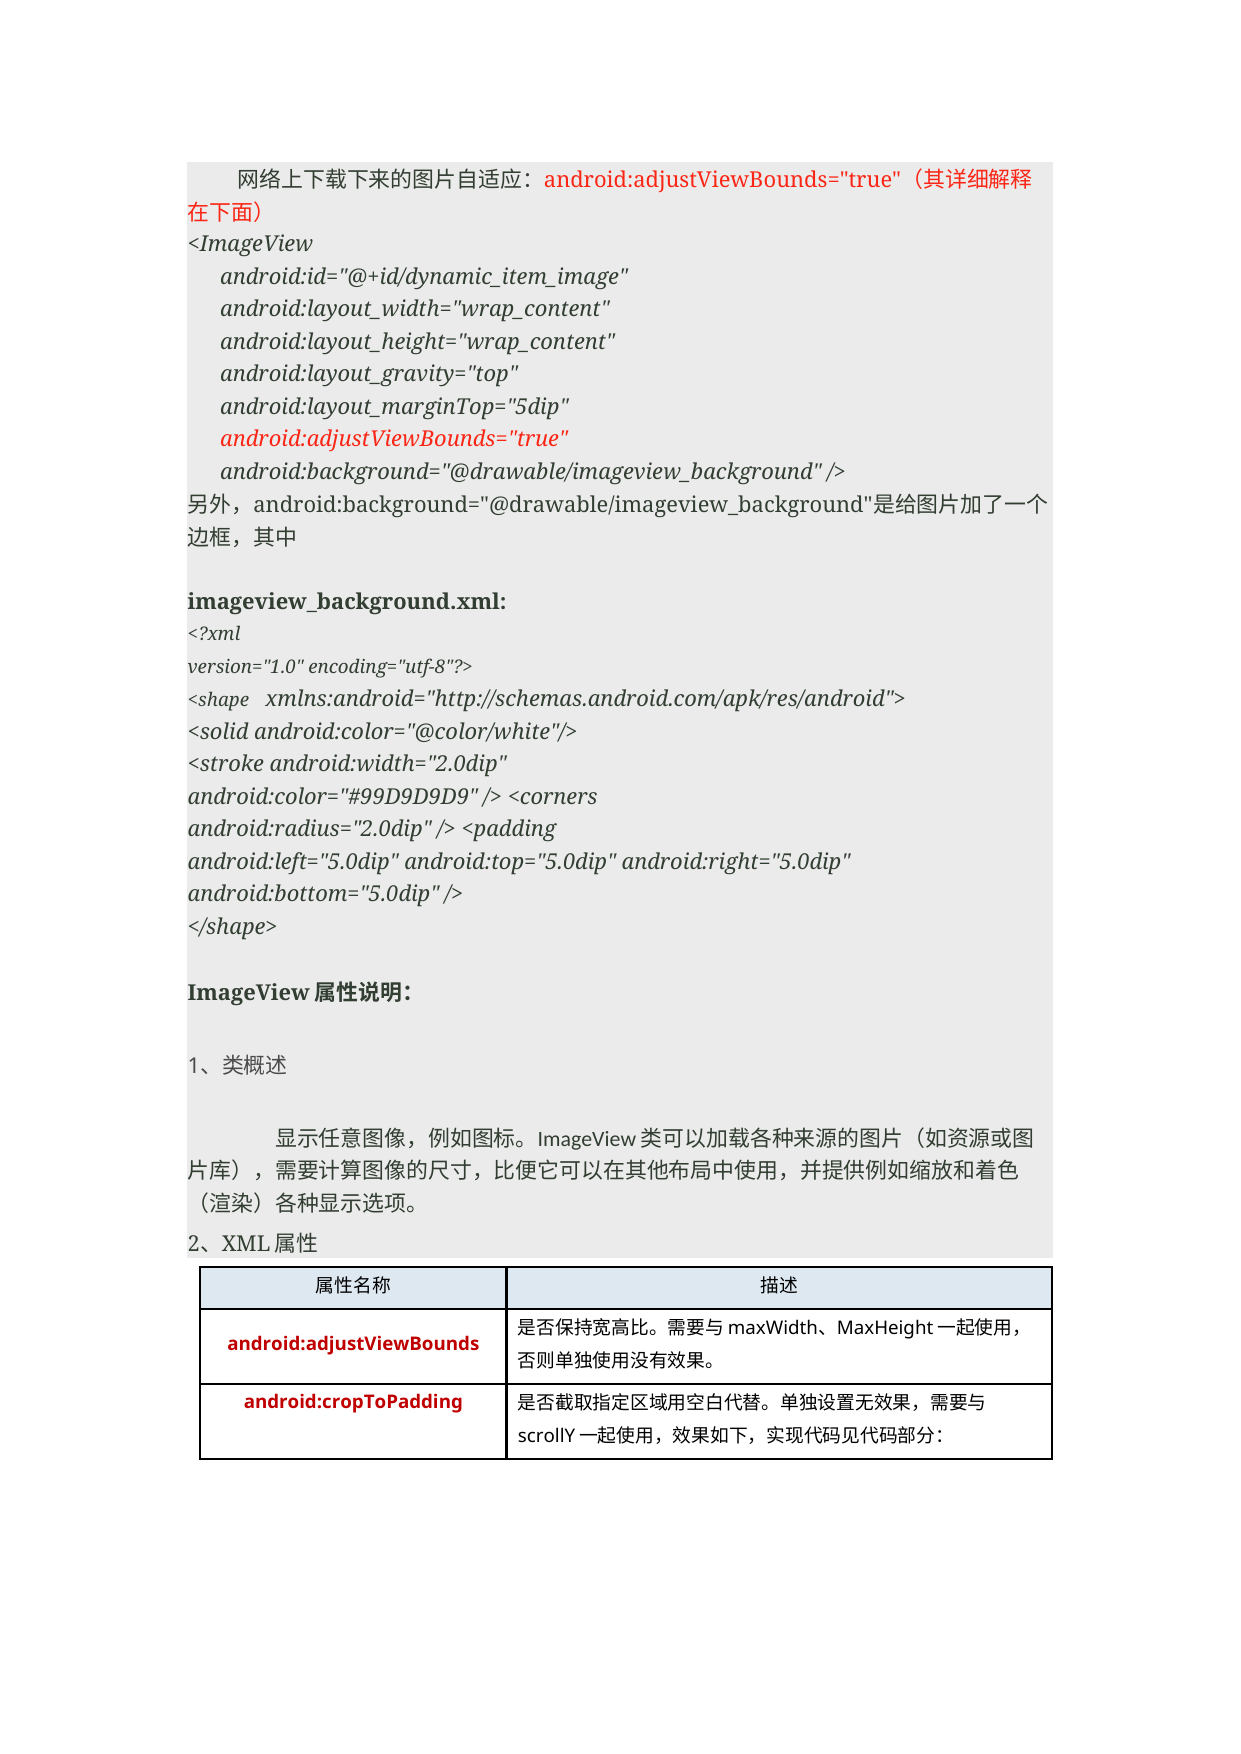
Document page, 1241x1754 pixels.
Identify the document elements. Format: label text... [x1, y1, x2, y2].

table_header 属性名称 [201, 1268, 505, 1308]
text android:bottom="5.0dip" /> [187, 877, 1053, 909]
text android:id="@+id/dynamic_item_image" [187, 259, 1053, 292]
table_header 描述 [508, 1268, 1051, 1308]
text version="1.0" encoding="utf-8"?> [187, 649, 1053, 682]
text 1、类概述 [187, 1047, 1053, 1112]
text 显示任意图像，例如图标。ImageView类可以加载各种来源的图片（如资源或图片库），需要计算图像的尺寸，比便它可以在其他布局中使用，并提供例如缩放和着色（渲染）各种显示选项。 [187, 1120, 1053, 1218]
text android:adjustViewBounds="true" [187, 422, 1053, 454]
text 网络上下载下来的图片自适应：android:adjustViewBounds="true"（其详细解释在下面） <ImageView [187, 162, 1053, 259]
text android:layout_marginTop="5dip" [187, 389, 1053, 422]
text android:radius="2.0dip" /> <padding [187, 812, 1053, 844]
text android:left="5.0dip" android:top="5.0dip" android:right="5.0dip" [187, 844, 1053, 877]
text <solid android:color="@color/white"/> [187, 714, 1053, 747]
text android:layout_gravity="top" [187, 357, 1053, 389]
text android:color="#99D9D9D9" /> <corners [187, 779, 1053, 812]
text <shape xmlns:android="http://schemas.android.com/apk/res/android"> [187, 682, 1053, 714]
text android:layout_width="wrap_content" [187, 292, 1053, 324]
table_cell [508, 1385, 1051, 1458]
text 2、XML属性 [187, 1225, 1053, 1258]
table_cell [201, 1385, 505, 1458]
text </shape> ImageView属性说明： [187, 909, 1053, 1039]
table_cell 是否保持宽高比。需要与maxWidth、MaxHeight一起使用，否则单独使用没有效果。 [508, 1310, 1051, 1383]
text <stroke android:width="2.0dip" [187, 747, 1053, 779]
text android:layout_height="wrap_content" [187, 324, 1053, 357]
text android:background="@drawable/imageview_background" /> 另外，android:background="@drawable/imageview_background"是给图片加了一个边框，其中 imageview_background.xml: <?xml [187, 454, 1053, 649]
table_cell android:adjustViewBounds [201, 1310, 505, 1383]
